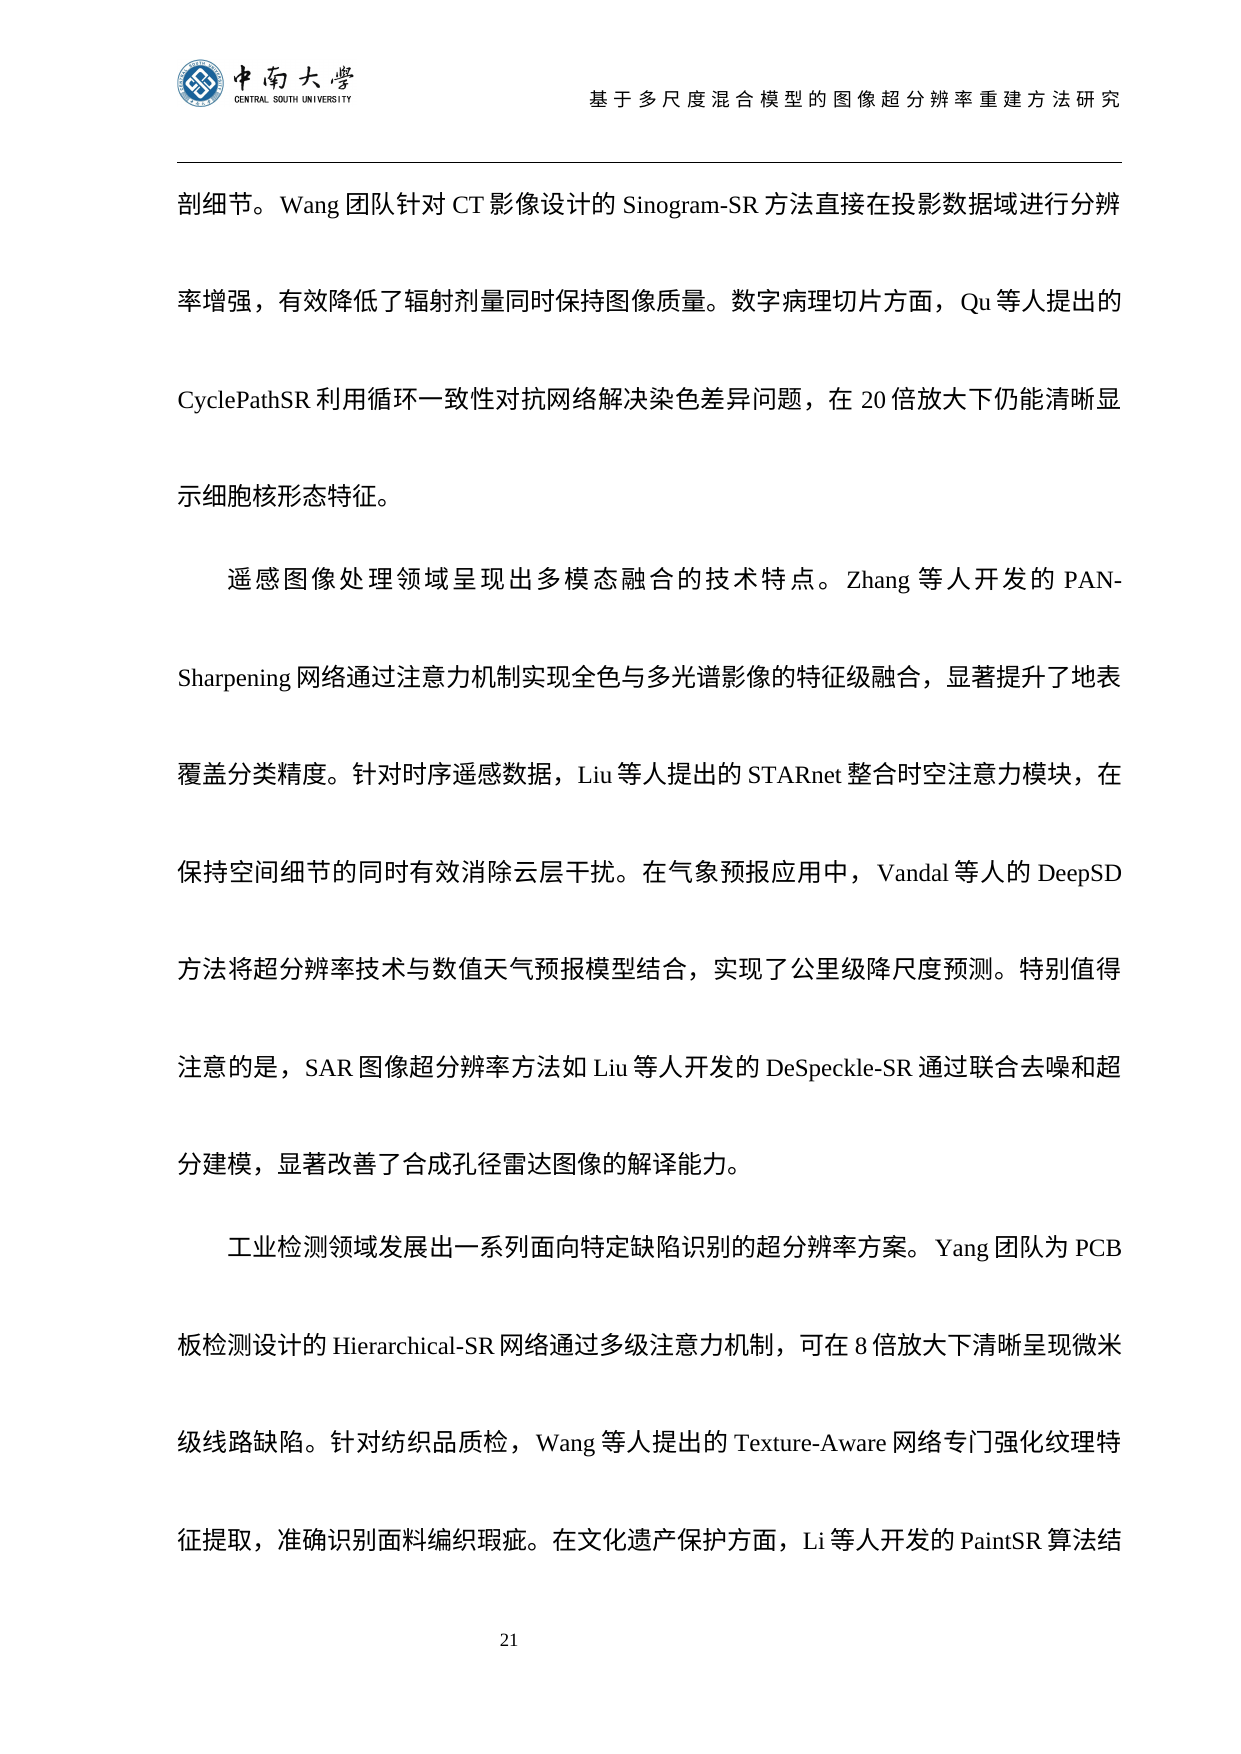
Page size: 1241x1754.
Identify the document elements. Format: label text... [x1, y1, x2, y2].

text 遥感图像处理领域呈现出多模态融合的技术特点。Zhang等人开发的PAN-Sharpening网络通过注意力机制实现全色与多光谱影像的特征级融合，显著提升了地表覆盖分类精度。针对时序遥感数据，Liu等人提出的STARnet整合时空注意力模块，在保持空间细节的同时有效消除云层干扰。在气象预报应用中，Vandal等人的DeepSD方法将超分辨率技术与数值天气预报模型结合，实现了公里级降尺度预测。特别值得注意的是，SAR图像超分辨率方法如Liu等人开发的DeSpeckle-SR通过联合去噪和超分建模，显著改善了合成孔径雷达图像的解译能力。 [177, 545, 1122, 1195]
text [177, 170, 1122, 527]
picture [177, 59, 357, 107]
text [177, 1213, 1122, 1571]
